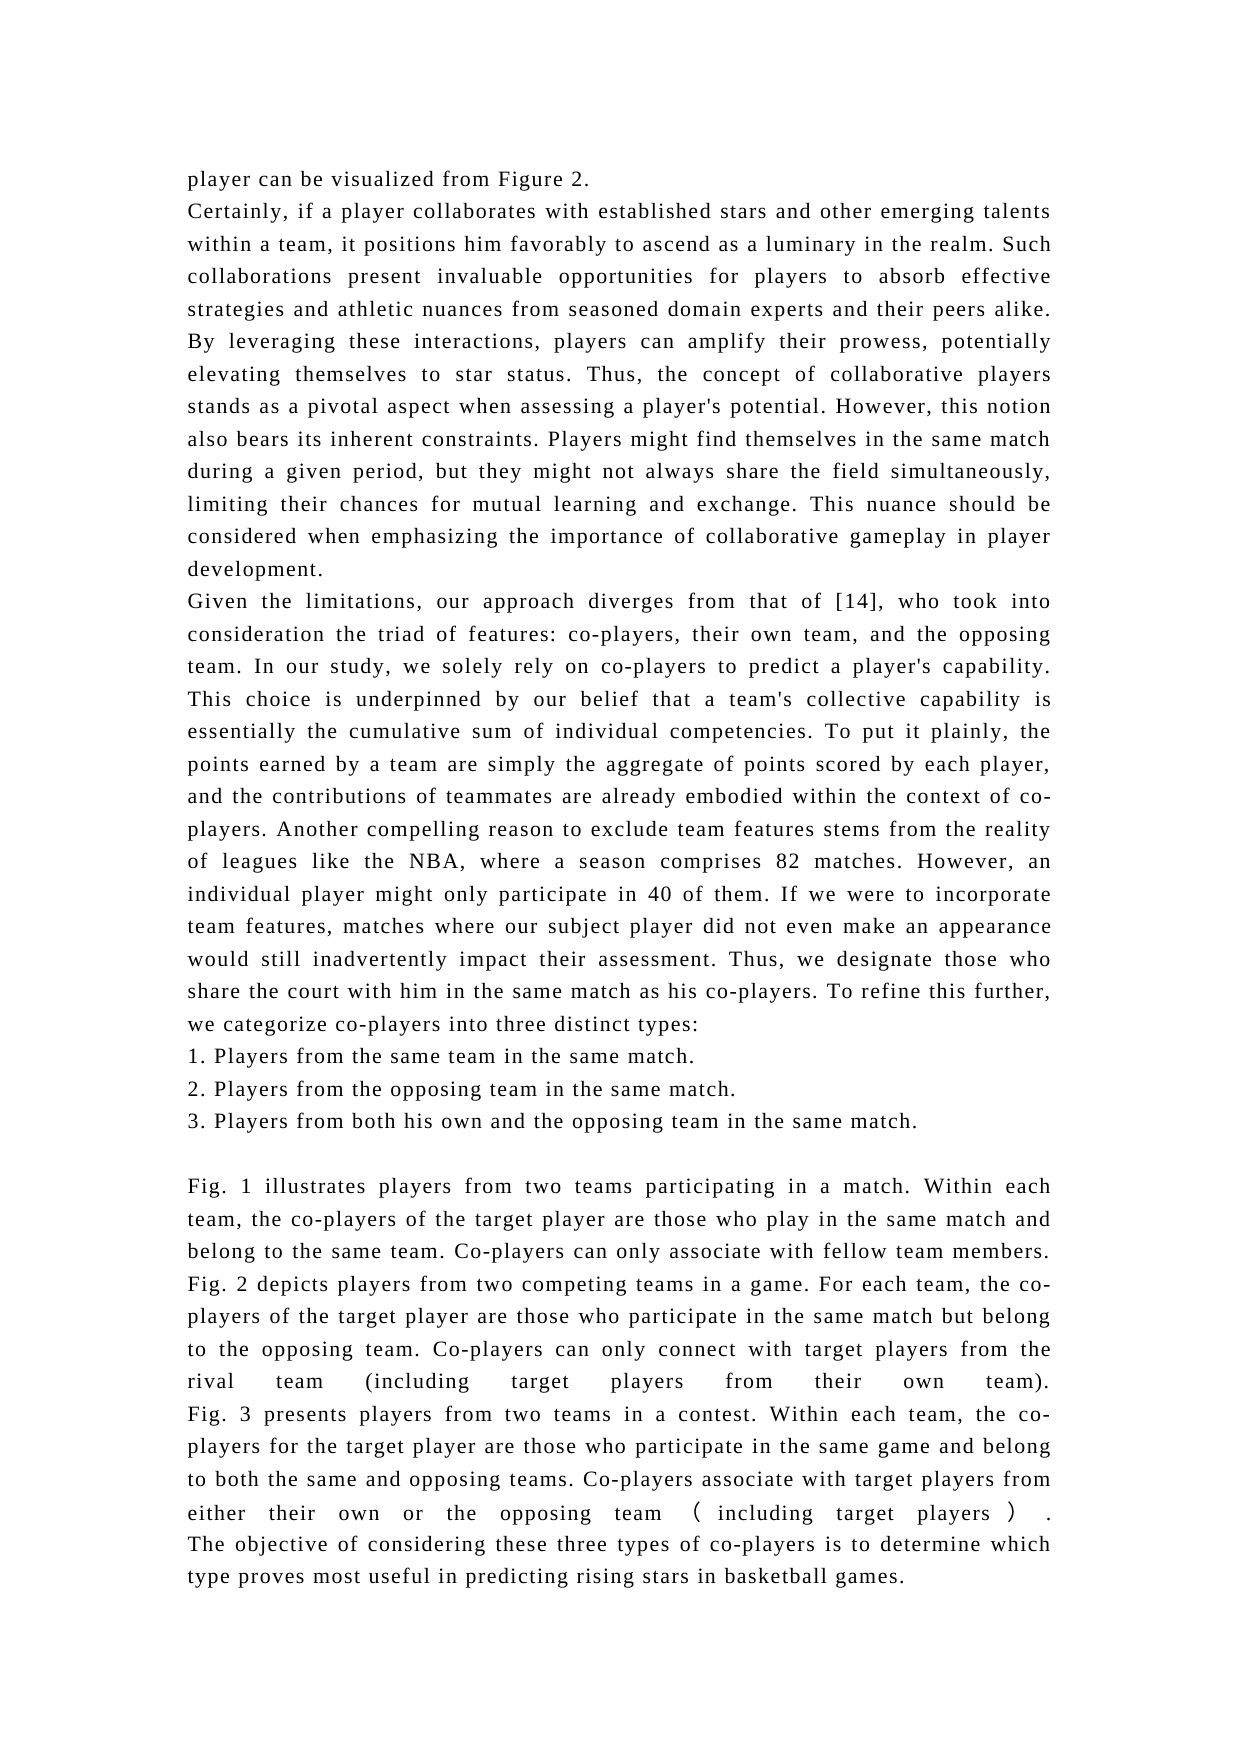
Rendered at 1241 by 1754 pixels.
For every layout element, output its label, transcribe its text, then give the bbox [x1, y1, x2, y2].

text 1. Players from the same team in the same match. [187, 1039, 1053, 1072]
text 2. Players from the opposing team in the same match. [187, 1072, 1053, 1104]
text Fig. 1 illustrates players from two teams participating in a match. Within each team, the co-players of the target player are those who play in the same match and belong to the same team. Co-players can only associate with fellow team members. Fig. 2 depicts players from two competing teams in a game. For each team, the co-players of the target player are those who participate in the same match but belong to the opposing team. Co-players can only connect with target players from the rival team (including target players from their own team). Fig. 3 presents players from two teams in a contest. Within each team, the co-players for the target player are those who participate in the same game and belong to both the same and opposing teams. Co-players associate with target players from either their own or the opposing team（including target players）. The objective of considering these three types of co-players is to determine which type proves most useful in predicting rising stars in basketball games. [187, 1169, 1053, 1592]
text 3. Players from both his own and the opposing team in the same match. [187, 1104, 1053, 1137]
text Certainly, if a player collaborates with established stars and other emerging talents within a team, it positions him favorably to ascend as a luminary in the realm. Such collaborations present invaluable opportunities for players to absorb effective strategies and athletic nuances from seasoned domain experts and their peers alike. By leveraging these interactions, players can amplify their prowess, potentially elevating themselves to star status. Thus, the concept of collaborative players stands as a pivotal aspect when assessing a player's potential. However, this notion also bears its inherent constraints. Players might find themselves in the same match during a given period, but they might not always share the field simultaneously, limiting their chances for mutual learning and exchange. This nuance should be considered when emphasizing the importance of collaborative gameplay in player development. Given the limitations, our approach diverges from that of [14], who took into consideration the triad of features: co-players, their own team, and the opposing team. In our study, we solely rely on co-players to predict a player's capability. This choice is underpinned by our belief that a team's collective capability is essentially the cumulative sum of individual competencies. To put it plainly, the points earned by a team are simply the aggregate of points scored by each player, and the contributions of teammates are already embodied within the context of co-players. Another compelling reason to exclude team features stems from the reality of leagues like the NBA, where a season comprises 82 matches. However, an individual player might only participate in 40 of them. If we were to incorporate team features, matches where our subject player did not even make an appearance would still inadvertently impact their assessment. Thus, we designate those who share the court with him in the same match as his co-players. To refine this further, we categorize co-players into three distinct types: [187, 194, 1053, 1039]
